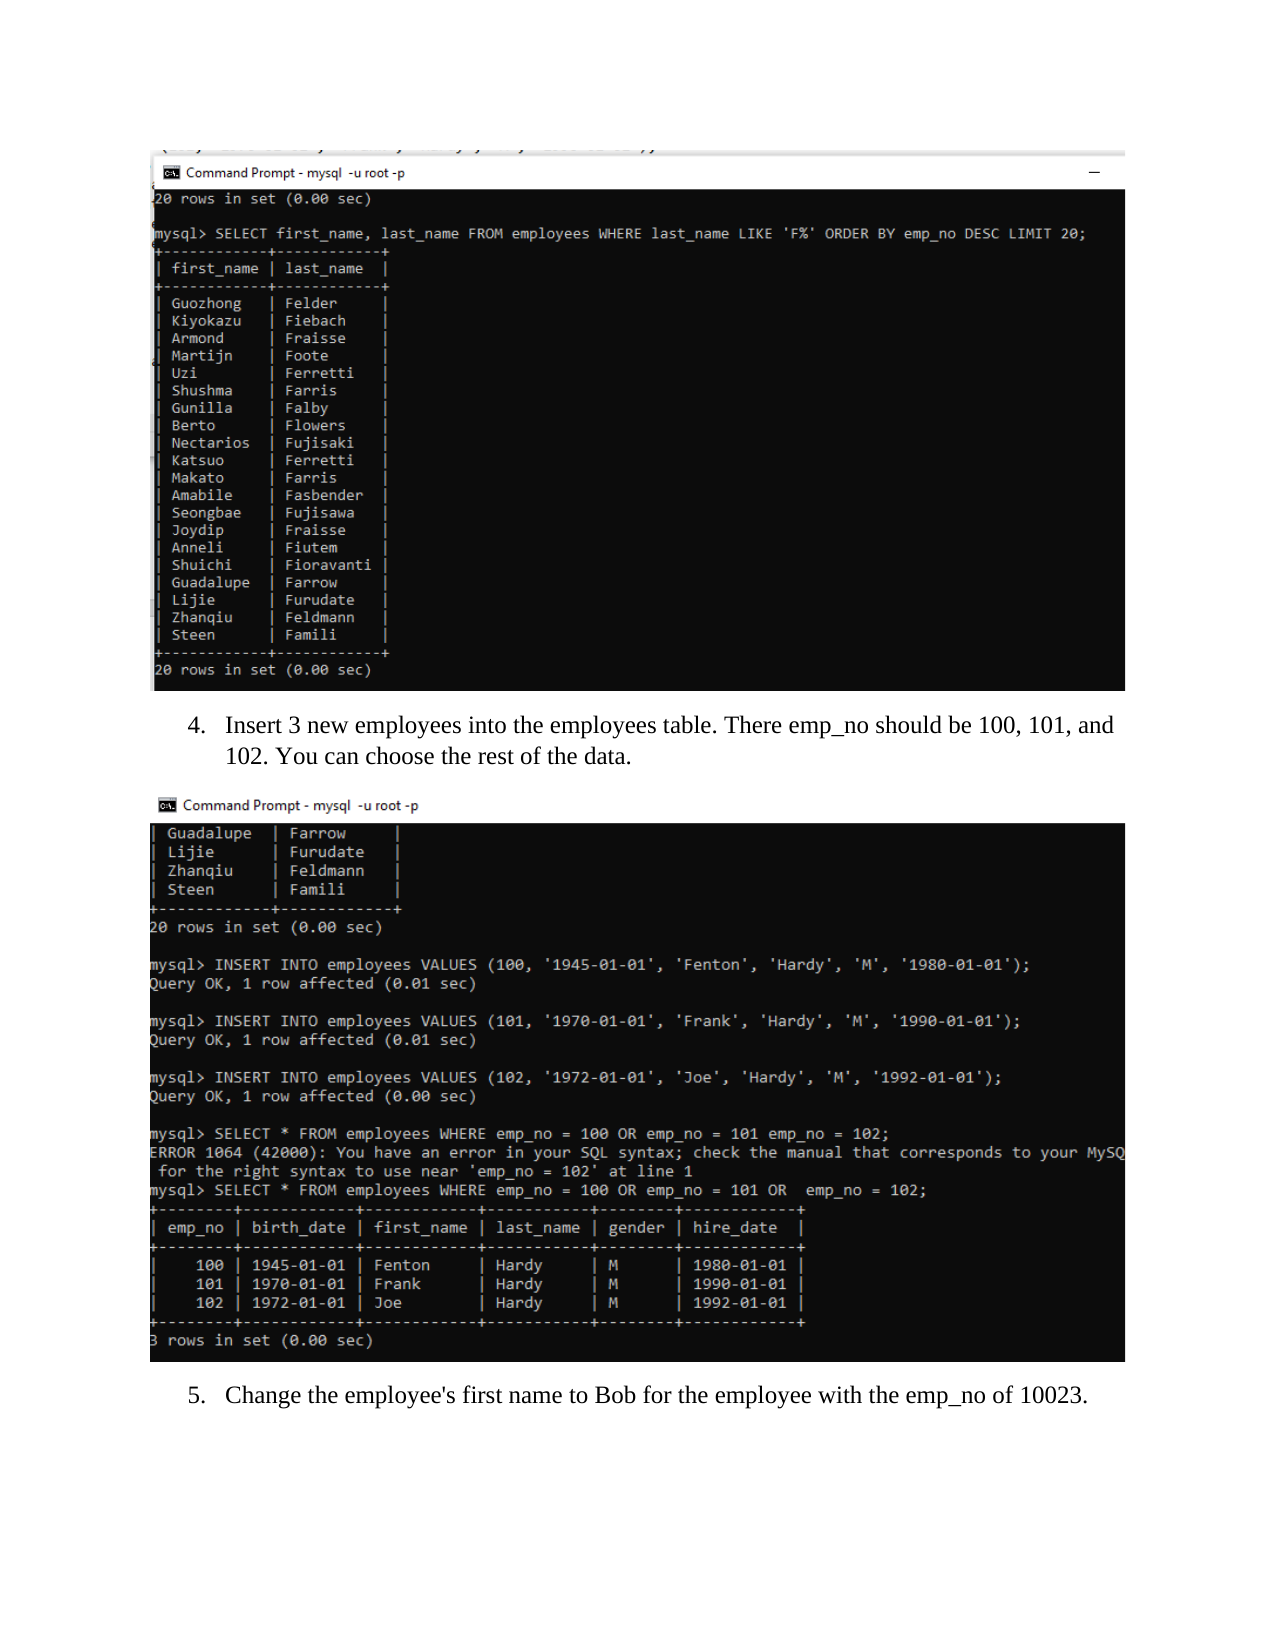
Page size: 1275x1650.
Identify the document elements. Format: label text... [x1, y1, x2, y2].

picture [150, 150, 1125, 691]
list Change the employee's first name to Bob for the employee with the emp_no of 10023. [187, 1381, 1125, 1409]
list Insert 3 new employees into the employees table. There emp_no should be 100, 101, and 102. You can choose the rest of the data. [187, 710, 1125, 769]
picture [150, 788, 1125, 1362]
